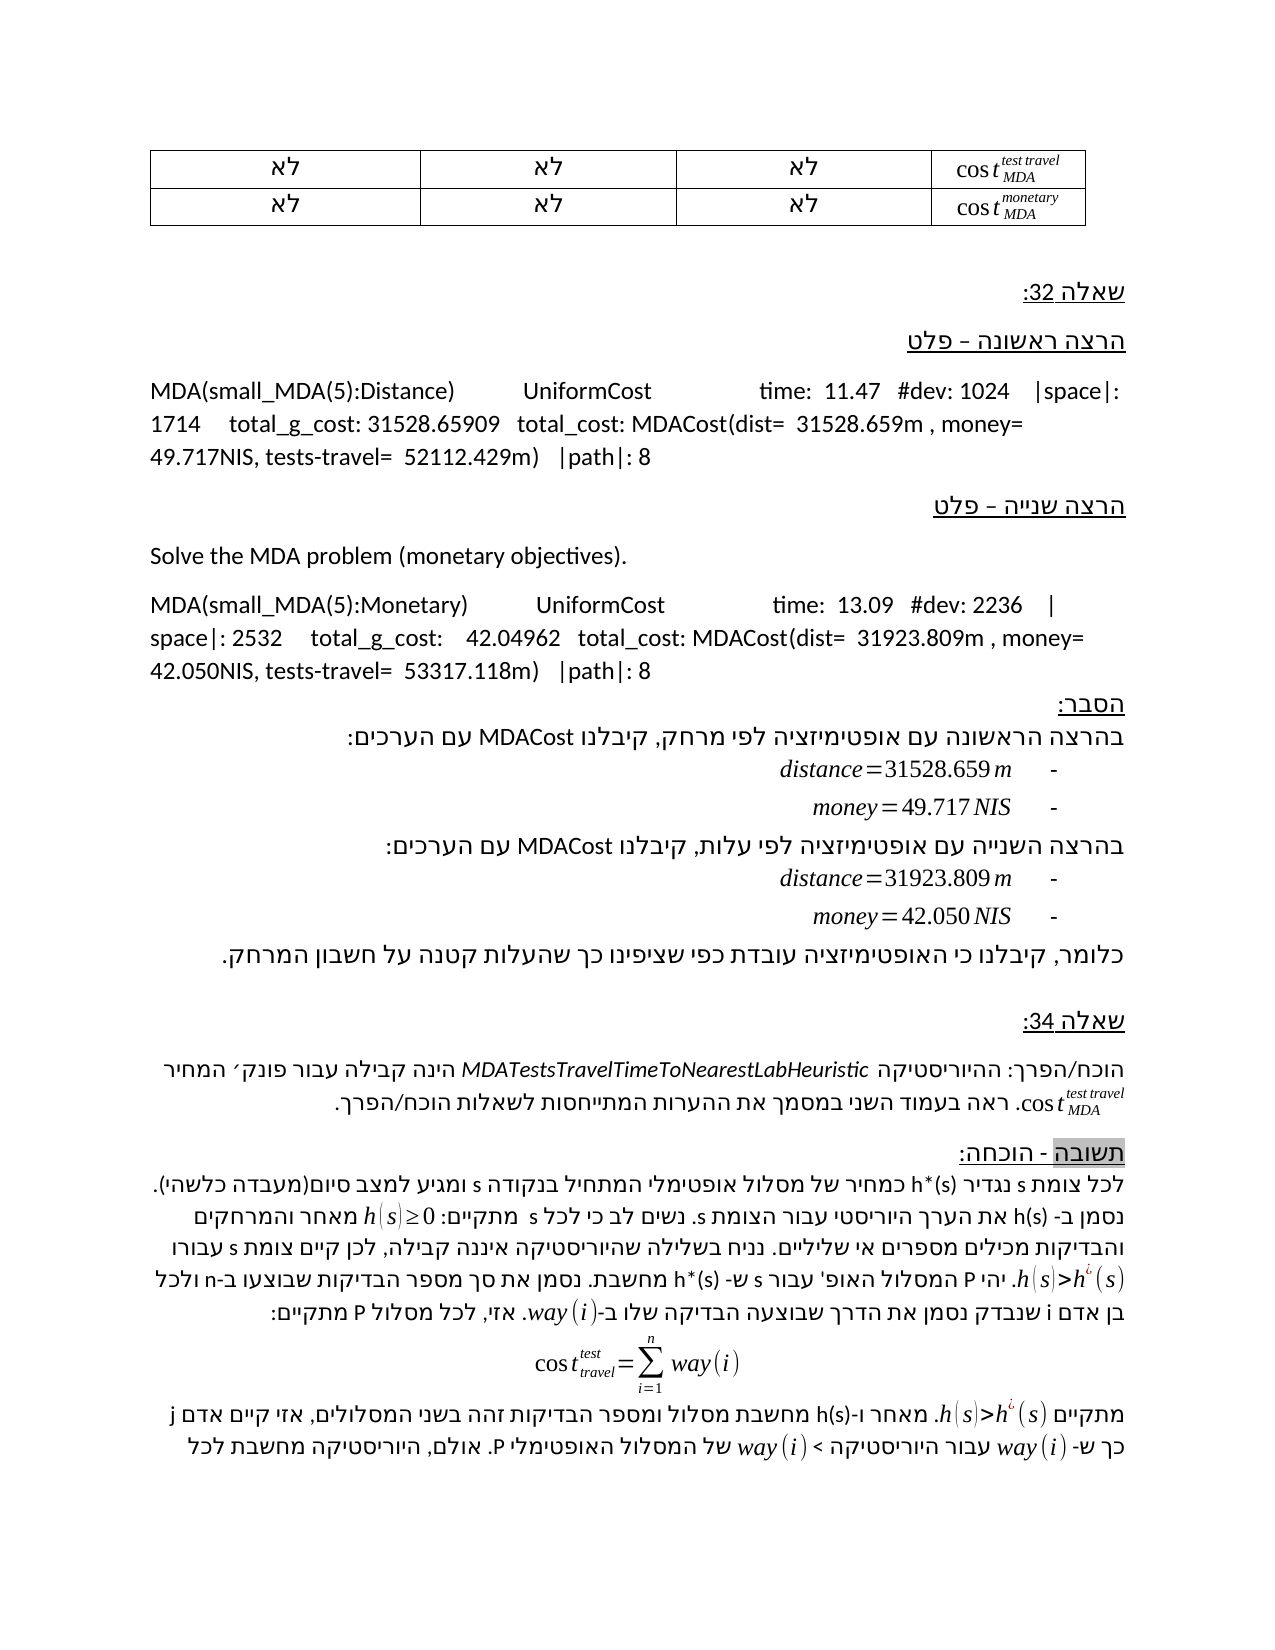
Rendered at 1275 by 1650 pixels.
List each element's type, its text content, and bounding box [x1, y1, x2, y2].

table_cell [932, 189, 1085, 225]
table_cell לא [677, 151, 931, 187]
text בהרצה השנייה עם אופטימיזציה לפי עלות, קיבלנו MDACost עם הערכים: [150, 830, 1125, 861]
text הוכח/הפרך: ההיוריסטיקה MDATestsTravelTimeToNearestLabHeuristic הינה קבילה עבור פונק׳ המחיר . ראה בעמוד השני במסמך את ההערות המתייחסות לשאלות הוכח/הפרך. [150, 1055, 1125, 1119]
text הסבר: [150, 688, 1125, 719]
text כלומר, קיבלנו כי האופטימיזציה עובדת כפי שציפינו כך שהעלות קטנה על חשבון המרחק. [150, 939, 1125, 970]
table_cell [932, 151, 1085, 187]
text לכל צומת s נגדיר h*(s) כמחיר של מסלול אופטימלי המתחיל בנקודה s ומגיע למצב סיום(מעבדה כלשהי). נסמן ב- h(s) את הערך היוריסטי עבור הצומת s. נשים לב כי לכל s מתקיים: מאחר והמרחקים והבדיקות מכילים מספרים אי שליליים. נניח בשלילה שהיוריסטיקה איננה קבילה, לכן קיים צומת s עבורו . יהי P המסלול האופ' עבור s ש- h*(s) מחשבת. נסמן את סך מספר הבדיקות שבוצעו ב-n ולכל בן אדם i שנבדק נסמן את הדרך שבוצעה הבדיקה שלו ב-. אזי, לכל מסלול P מתקיים: [150, 1171, 1125, 1327]
text MDA(small_MDA(5):Monetary) UniformCost time: 13.09 #dev: 2236 |space|: 2532 total_g_cost: 42.04962 total_cost: MDACost(dist= 31923.809m , money= 42.050NIS, tests-travel= 53317.118m) |path|: 8 [150, 589, 1125, 686]
table_cell לא [151, 151, 420, 187]
text הרצה ראשונה – פלט [150, 325, 1125, 356]
text שאלה 34: [150, 1005, 1125, 1036]
text בהרצה הראשונה עם אופטימיזציה לפי מרחק, קיבלנו MDACost עם הערכים: [150, 721, 1125, 752]
table_cell לא [421, 151, 676, 187]
text תשובה - הוכחה: [150, 1138, 1053, 1168]
table_cell לא [151, 189, 420, 225]
table_cell לא [677, 189, 931, 225]
text הרצה שנייה – פלט [150, 490, 1125, 521]
text שאלה 32: [150, 276, 1125, 306]
text Solve the MDA problem (monetary objectives). [150, 540, 1125, 570]
table_cell לא [421, 189, 676, 225]
